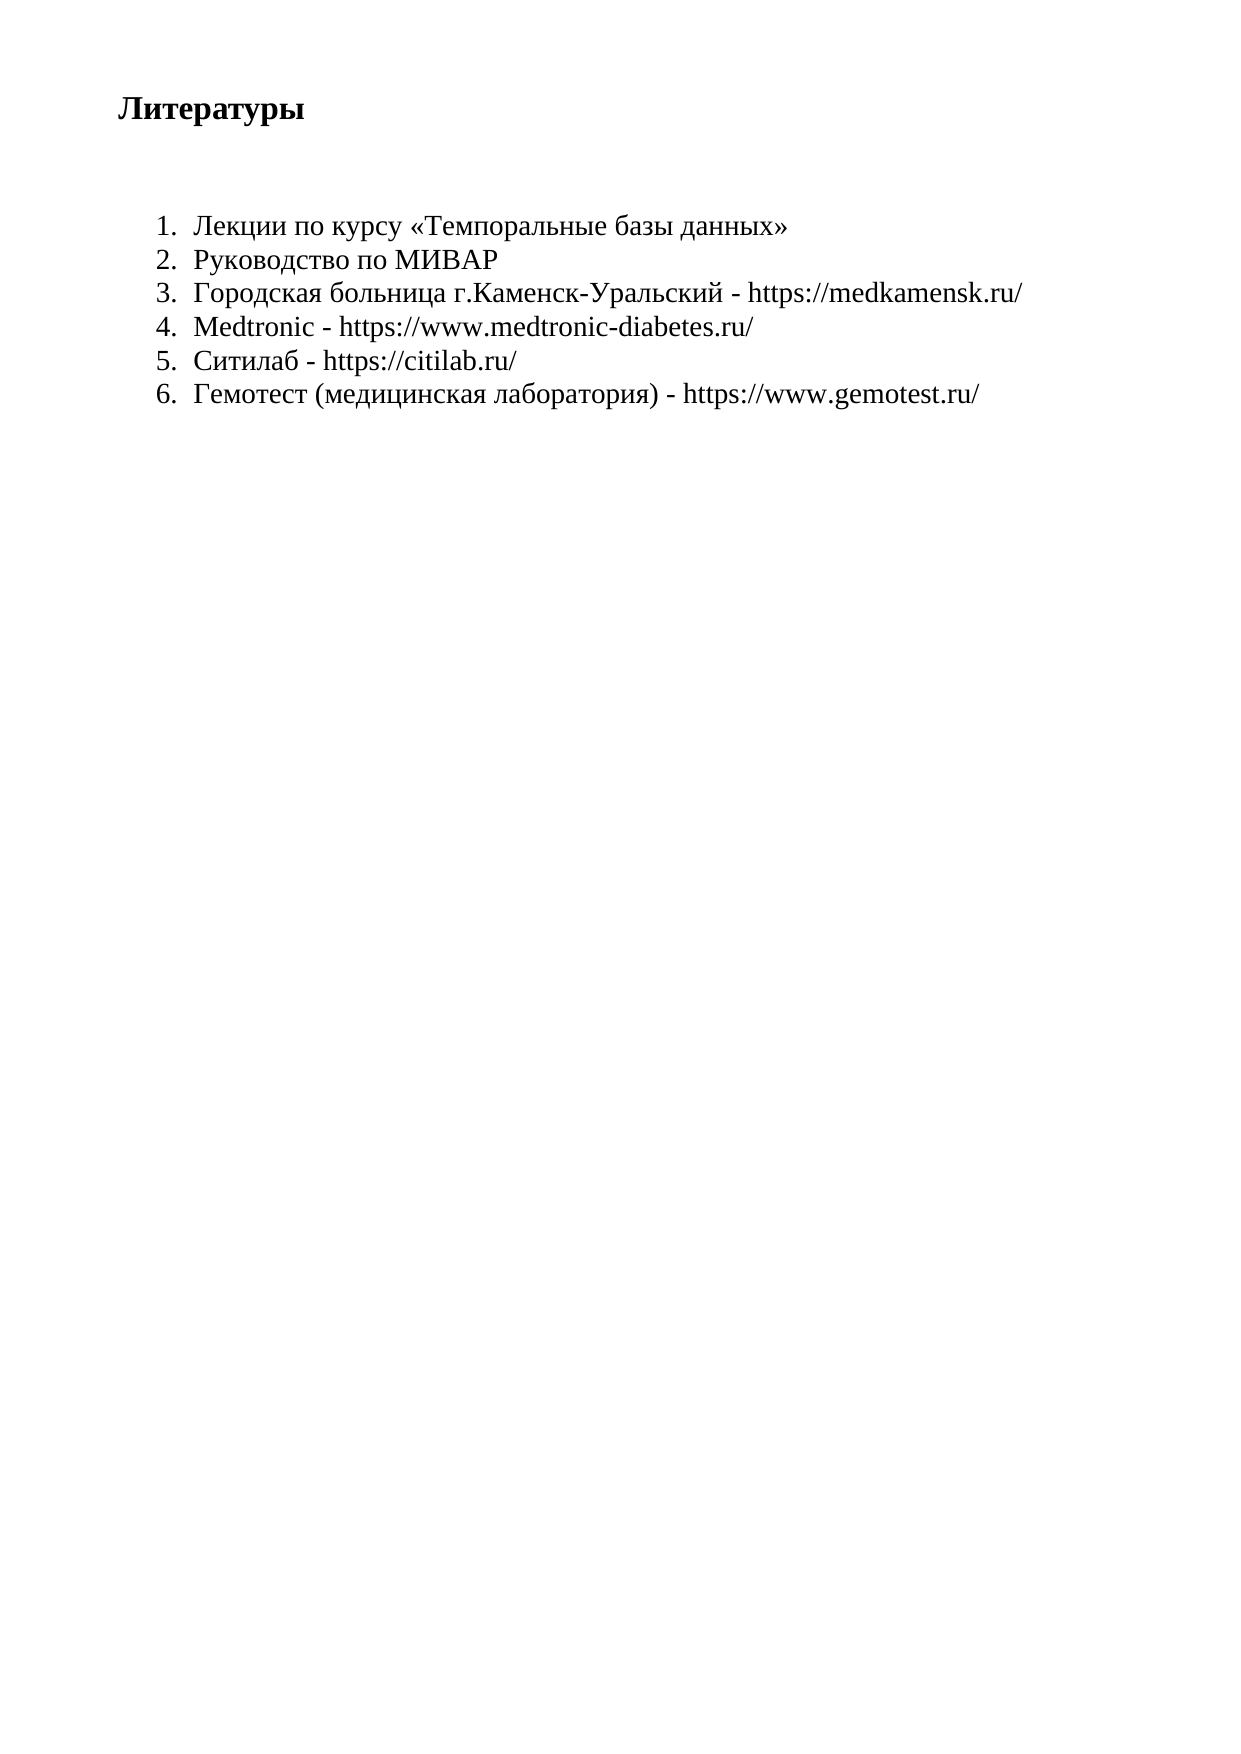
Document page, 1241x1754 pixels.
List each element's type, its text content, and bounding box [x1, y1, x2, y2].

list Городская больница г.Каменск-Уральский - https://medkamensk.ru/ [156, 276, 1181, 309]
text Литературы [118, 88, 1181, 127]
list Руководство по МИВАР [156, 242, 1181, 276]
list Ситилаб - https://citilab.ru/ [156, 343, 1181, 376]
list Medtronic - https://www.medtronic-diabetes.ru/ [156, 309, 1181, 343]
list Гемотест (медицинская лаборатория) - https://www.gemotest.ru/ [156, 376, 1181, 410]
list Лекции по курсу «Темпоральные базы данных» [156, 208, 1181, 242]
